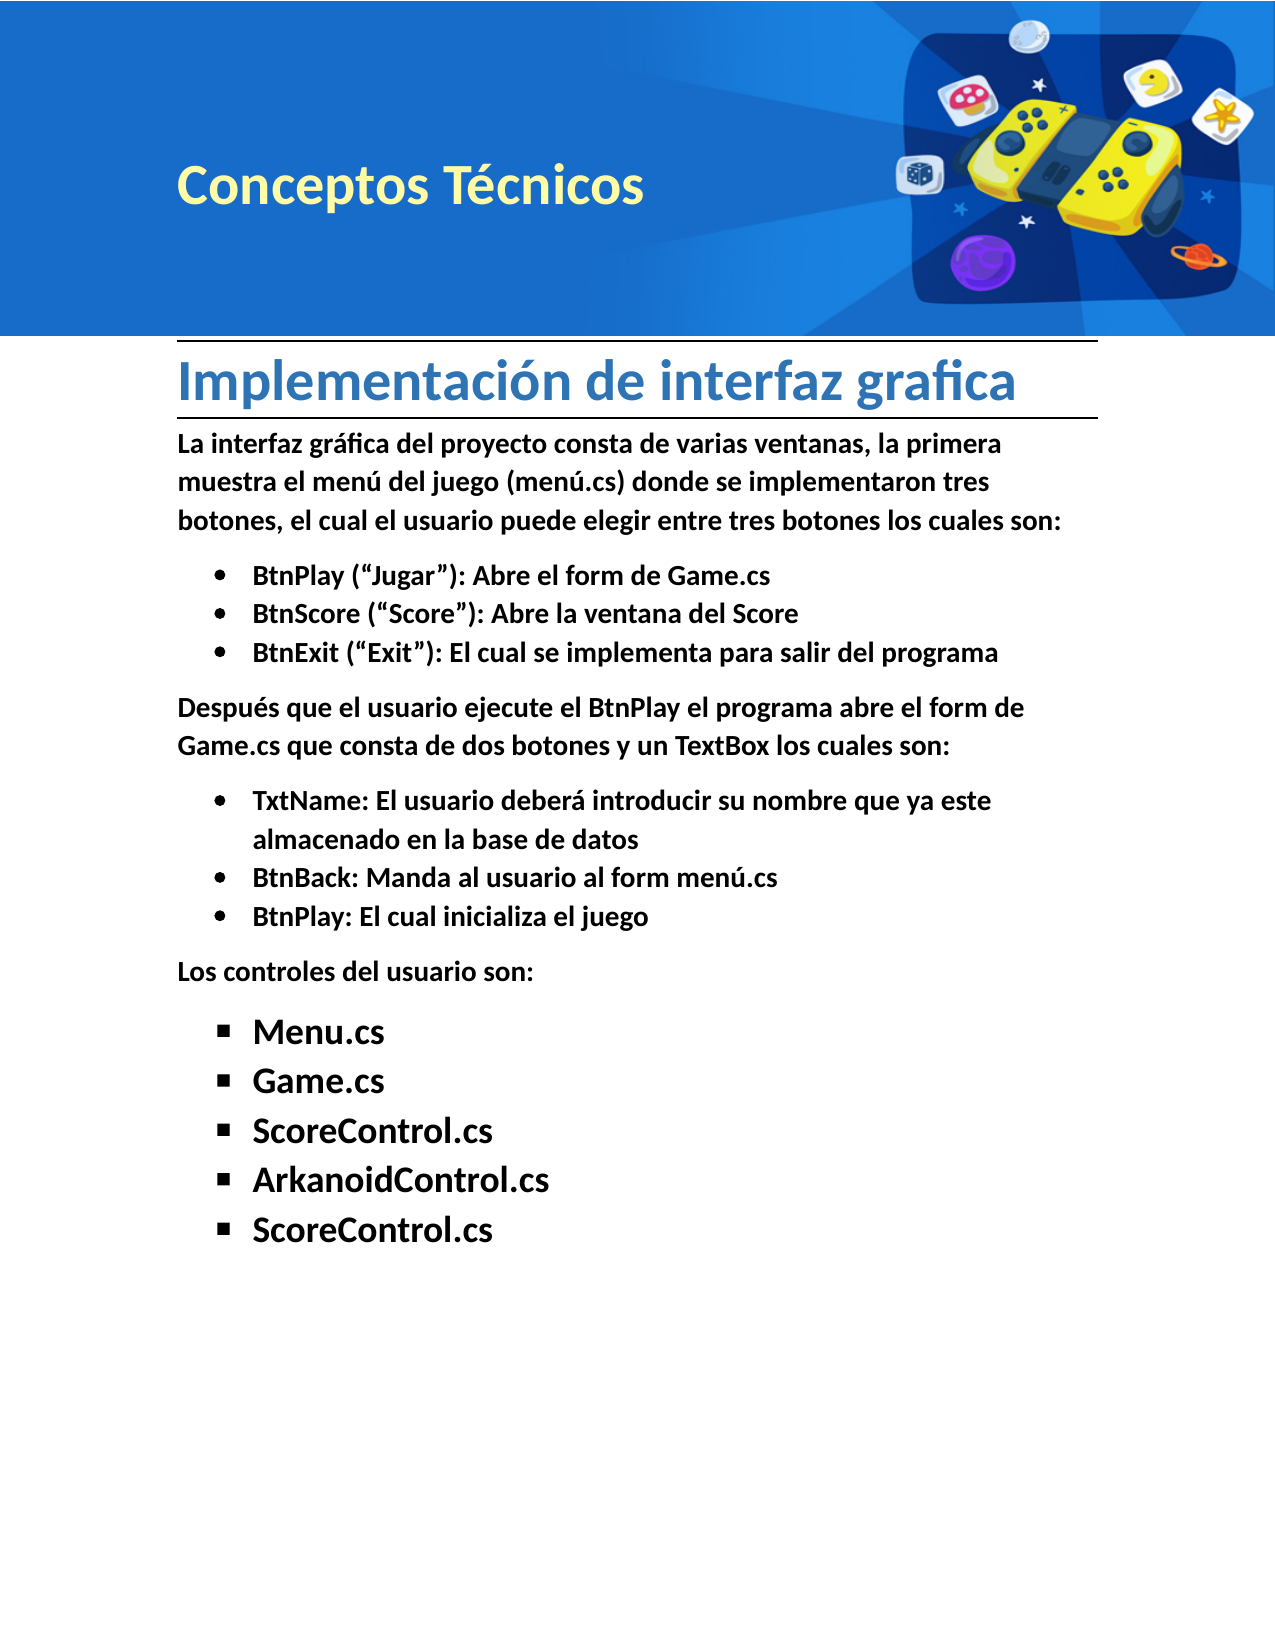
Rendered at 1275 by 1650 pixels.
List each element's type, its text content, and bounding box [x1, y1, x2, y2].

list Game.cs [215, 1057, 1098, 1103]
list TxtName: El usuario deberá introducir su nombre que ya este almacenado en la base de datos [215, 782, 1098, 856]
picture [0, 1, 1275, 336]
list BtnPlay (“Jugar”): Abre el form de Game.cs [215, 557, 1098, 592]
list BtnPlay: El cual inicializa el juego [215, 898, 1098, 933]
text Implementación de interfaz grafica [177, 342, 1098, 417]
text La interfaz gráfica del proyecto consta de varias ventanas, la primera muestra el menú del juego (menú.cs) donde se implementaron tres botones, el cual el usuario puede elegir entre tres botones los cuales son: [177, 425, 1098, 537]
text Después que el usuario ejecute el BtnPlay el programa abre el form de Game.cs que consta de dos botones y un TextBox los cuales son: [177, 689, 1098, 763]
title Conceptos Técnicos [177, 148, 1098, 219]
list ArkanoidControl.cs [215, 1156, 1098, 1202]
list BtnScore (“Score”): Abre la ventana del Score [215, 595, 1098, 631]
text Los controles del usuario son: [177, 953, 1098, 988]
list Menu.cs [215, 1008, 1098, 1054]
list ScoreControl.cs [215, 1206, 1098, 1252]
list BtnBack: Manda al usuario al form menú.cs [215, 859, 1098, 895]
list ScoreControl.cs [215, 1107, 1098, 1153]
list BtnExit (“Exit”): El cual se implementa para salir del programa [215, 634, 1098, 669]
